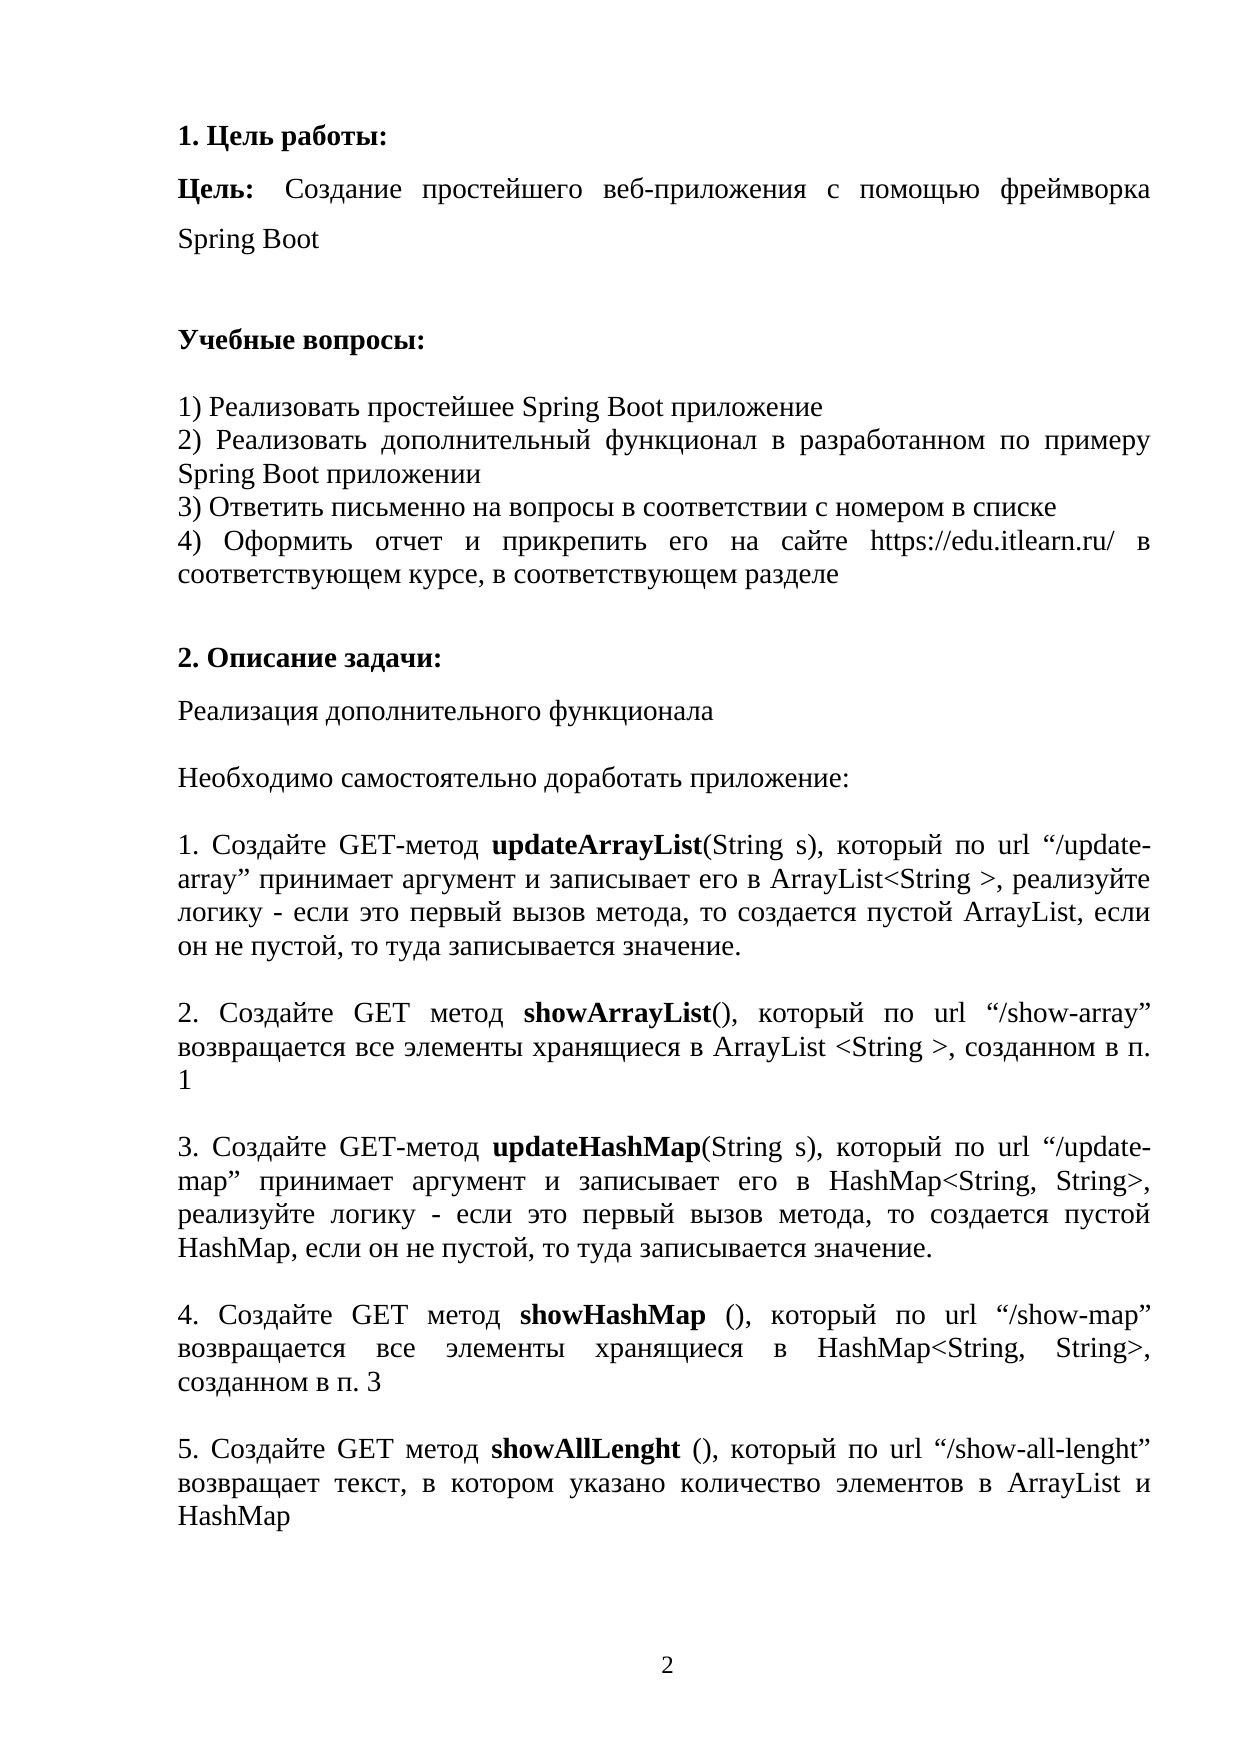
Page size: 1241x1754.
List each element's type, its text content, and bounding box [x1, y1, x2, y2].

text 4. Создайте GET метод showHashMap (), который по url “/show-map” возвращается все элементы хранящиеся в HashMap<String, String>, созданном в п. 3 [177, 1297, 1152, 1398]
text 2) Реализовать дополнительный функционал в разработанном по примеру Spring Boot приложении [177, 422, 1152, 489]
text 2. Описание задачи: [177, 641, 1152, 674]
text 5. Создайте GET метод showAllLenght (), который по url “/show-all-lenght” возвращает текст, в котором указано количество элементов в ArrayList и HashMap [177, 1431, 1152, 1532]
text Реализация дополнительного функционала [177, 693, 1152, 727]
text 3. Создайте GET-метод updateHashMap(String s), который по url “/update-map” принимает аргумент и записывает его в HashMap<String, String>, реализуйте логику - если это первый вызов метода, то создается пустой HashMap, если он не пустой, то туда записывается значение. [177, 1129, 1152, 1263]
text Цель: Создание простейшего веб-приложения с помощью фреймворка Spring Boot [177, 171, 1152, 255]
text 1) Реализовать простейшее Spring Boot приложение [177, 389, 1152, 422]
text 4) Оформить отчет и прикрепить его на сайте https://edu.itlearn.ru/ в соответствующем курсе, в соответствующем разделе [177, 523, 1152, 590]
text Учебные вопросы: [177, 322, 1152, 355]
text 3) Ответить письменно на вопросы в соответствии с номером в списке [177, 489, 1152, 523]
text 2. Создайте GET метод showArrayList(), который по url “/show-array” возвращается все элементы хранящиеся в ArrayList <String >, созданном в п. 1 [177, 995, 1152, 1096]
text Необходимо самостоятельно доработать приложение: [177, 760, 1152, 794]
text 1. Цель работы: [177, 118, 1152, 152]
text 1. Создайте GET-метод updateArrayList(String s), который по url “/update-array” принимает аргумент и записывает его в ArrayList<String >, реализуйте логику - если это первый вызов метода, то создается пустой ArrayList, если он не пустой, то туда записывается значение. [177, 827, 1152, 962]
